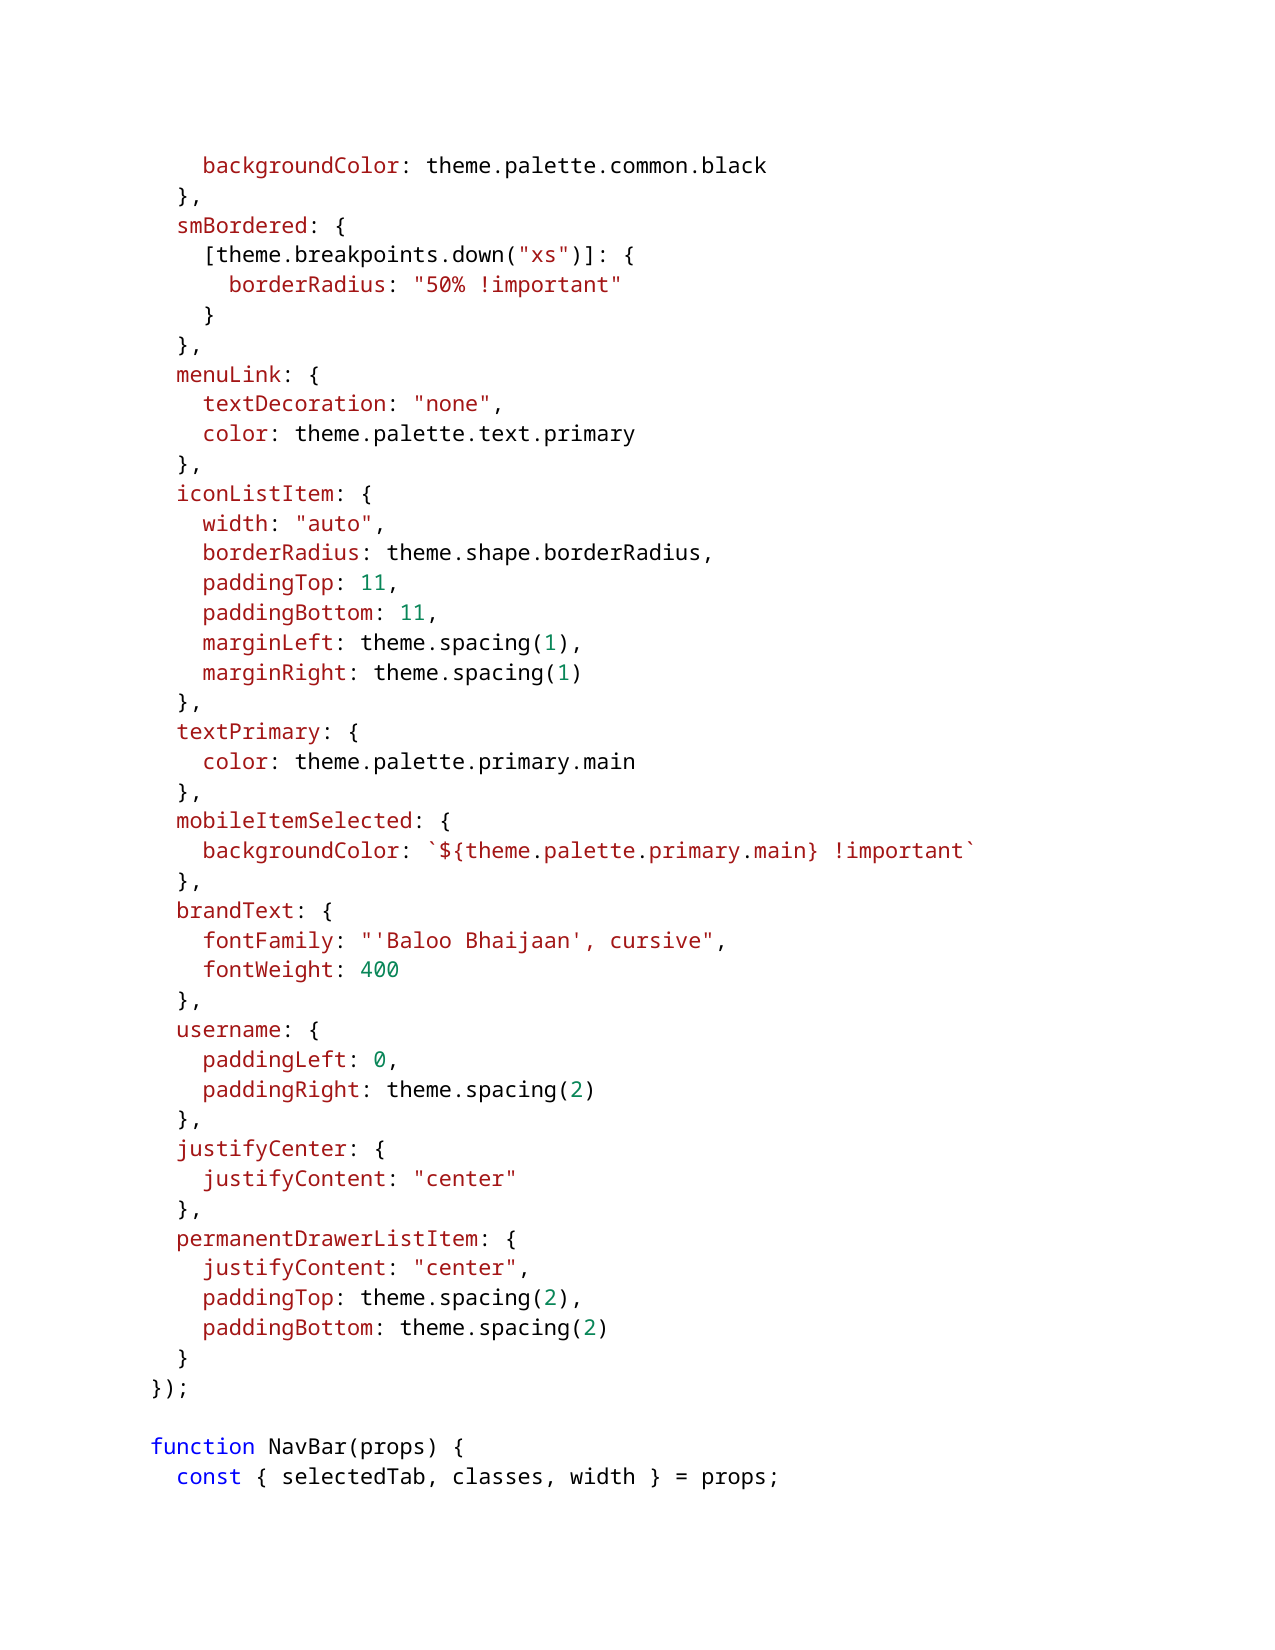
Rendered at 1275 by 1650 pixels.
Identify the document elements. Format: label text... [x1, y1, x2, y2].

text function NavBar(props) { [150, 1431, 1125, 1461]
text justifyContent: "center" [150, 1163, 1125, 1193]
text }, [150, 1193, 1125, 1222]
text color: theme.palette.text.primary [150, 418, 1125, 448]
text fontWeight: 400 [150, 954, 1125, 984]
text justifyContent: "center", [150, 1252, 1125, 1282]
text marginLeft: theme.spacing(1), [150, 627, 1125, 656]
text }, [150, 180, 1125, 209]
text smBordered: { [150, 209, 1125, 239]
text paddingBottom: theme.spacing(2) [150, 1312, 1125, 1342]
text }, [150, 1103, 1125, 1133]
text backgroundColor: theme.palette.common.black [150, 150, 1125, 180]
text paddingTop: theme.spacing(2), [150, 1282, 1125, 1312]
text paddingTop: 11, [150, 567, 1125, 597]
text fontFamily: "'Baloo Bhaijaan', cursive", [150, 924, 1125, 954]
text iconListItem: { [150, 478, 1125, 507]
text brandText: { [150, 895, 1125, 924]
text }, [150, 686, 1125, 716]
text mobileItemSelected: { [150, 805, 1125, 835]
text textDecoration: "none", [150, 388, 1125, 418]
text [theme.breakpoints.down("xs")]: { [150, 239, 1125, 269]
text }, [150, 865, 1125, 895]
text username: { [150, 1014, 1125, 1044]
text marginRight: theme.spacing(1) [150, 656, 1125, 686]
text backgroundColor: `${theme.palette.primary.main} !important` [150, 835, 1125, 865]
text borderRadius: theme.shape.borderRadius, [150, 537, 1125, 567]
text paddingBottom: 11, [150, 597, 1125, 627]
text }, [150, 984, 1125, 1014]
text textPrimary: { [150, 716, 1125, 746]
text justifyCenter: { [150, 1133, 1125, 1163]
text paddingLeft: 0, [150, 1044, 1125, 1073]
text color: theme.palette.primary.main [150, 746, 1125, 776]
text } [150, 1342, 1125, 1371]
text }, [150, 329, 1125, 358]
text }); [150, 1371, 1125, 1401]
text permanentDrawerListItem: { [150, 1222, 1125, 1252]
text } [150, 299, 1125, 329]
text const { selectedTab, classes, width } = props; [150, 1461, 1125, 1491]
text }, [150, 776, 1125, 805]
text }, [150, 448, 1125, 478]
text width: "auto", [150, 507, 1125, 537]
text paddingRight: theme.spacing(2) [150, 1073, 1125, 1103]
text borderRadius: "50% !important" [150, 269, 1125, 299]
text menuLink: { [150, 358, 1125, 388]
